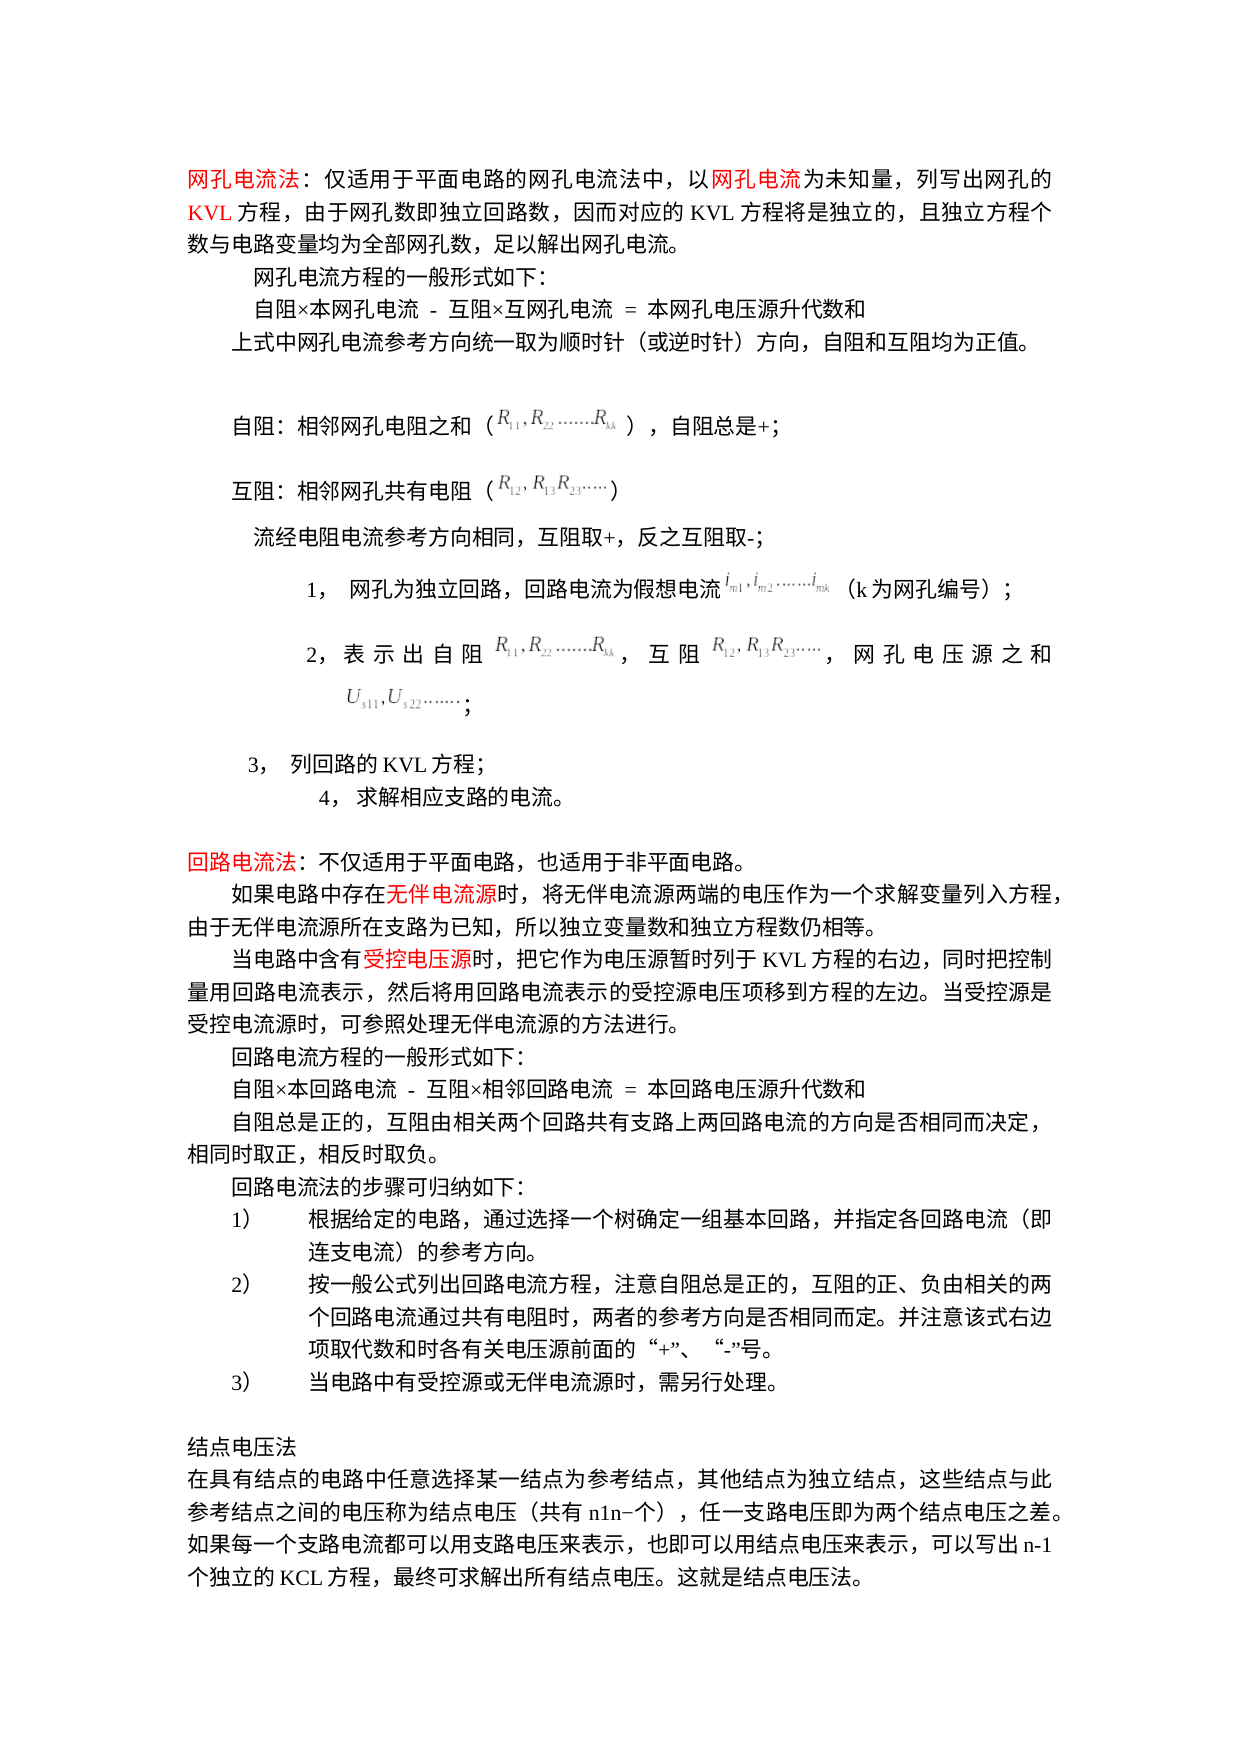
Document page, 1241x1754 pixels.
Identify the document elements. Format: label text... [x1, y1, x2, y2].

text 自阻×本回路电流 - 互阻×相邻回路电流 = 本回路电压源升代数和 [187, 1072, 1053, 1104]
list 当电路中有受控源或无伴电流源时，需另行处理。 [231, 1364, 1053, 1397]
text 网孔电流法：仅适用于平面电路的网孔电流法中，以网孔电流为未知量，列写出网孔的KVL方程，由于网孔数即独立回路数，因而对应的KVL方程将是独立的，且独立方程个数与电路变量均为全部网孔数，足以解出网孔电流。 [187, 162, 1053, 259]
text 自阻总是正的，互阻由相关两个回路共有支路上两回路电流的方向是否相同而决定，相同时取正，相反时取负。 [187, 1104, 1053, 1169]
list 网孔为独立回路，回路电流为假想电流（k为网孔编号）； [306, 552, 1053, 617]
text 回路电流法：不仅适用于平面电路，也适用于非平面电路。 [187, 844, 1053, 877]
text 4， 求解相应支路的电流。 [187, 779, 1053, 812]
text 互阻：相邻网孔共有电阻（） [187, 454, 1053, 519]
text 如果电路中存在无伴电流源时，将无伴电流源两端的电压作为一个求解变量列入方程，由于无伴电流源所在支路为已知，所以独立变量数和独立方程数仍相等。 [187, 877, 1053, 942]
list 表示出自阻，互阻，网孔电压源之和； [306, 617, 1053, 747]
text 回路电流方程的一般形式如下： [187, 1039, 1053, 1072]
text 流经电阻电流参考方向相同，互阻取+，反之互阻取-； [187, 519, 1053, 552]
text 回路电流法的步骤可归纳如下： [187, 1169, 1053, 1202]
text 网孔电流方程的一般形式如下： [187, 259, 1053, 292]
list 按一般公式列出回路电流方程，注意自阻总是正的，互阻的正、负由相关的两个回路电流通过共有电阻时，两者的参考方向是否相同而定。并注意该式右边项取代数和时各有关电压源前面的“+”、“-”号。 [231, 1267, 1053, 1364]
text 在具有结点的电路中任意选择某一结点为参考结点，其他结点为独立结点，这些结点与此参考结点之间的电压称为结点电压（共有n1n−个），任一支路电压即为两个结点电压之差。如果每一个支路电流都可以用支路电压来表示，也即可以用结点电压来表示，可以写出n-1 [187, 1462, 1053, 1559]
text 个独立的KCL方程，最终可求解出所有结点电压。这就是结点电压法。 [187, 1559, 1053, 1592]
text 自阻×本网孔电流 - 互阻×互网孔电流 = 本网孔电压源升代数和 [187, 292, 1053, 324]
text 自阻：相邻网孔电阻之和（ ），自阻总是+； [187, 389, 1053, 454]
text 结点电压法 [187, 1429, 1053, 1462]
list 根据给定的电路，通过选择一个树确定一组基本回路，并指定各回路电流（即连支电流）的参考方向。 [231, 1202, 1053, 1267]
text 上式中网孔电流参考方向统一取为顺时针（或逆时针）方向，自阻和互阻均为正值。 [187, 324, 1053, 357]
text 3， 列回路的KVL方程； [187, 747, 1053, 779]
text 当电路中含有受控电压源时，把它作为电压源暂时列于KVL方程的右边，同时把控制量用回路电流表示，然后将用回路电流表示的受控源电压项移到方程的左边。当受控源是受控电流源时，可参照处理无伴电流源的方法进行。 [187, 942, 1053, 1039]
